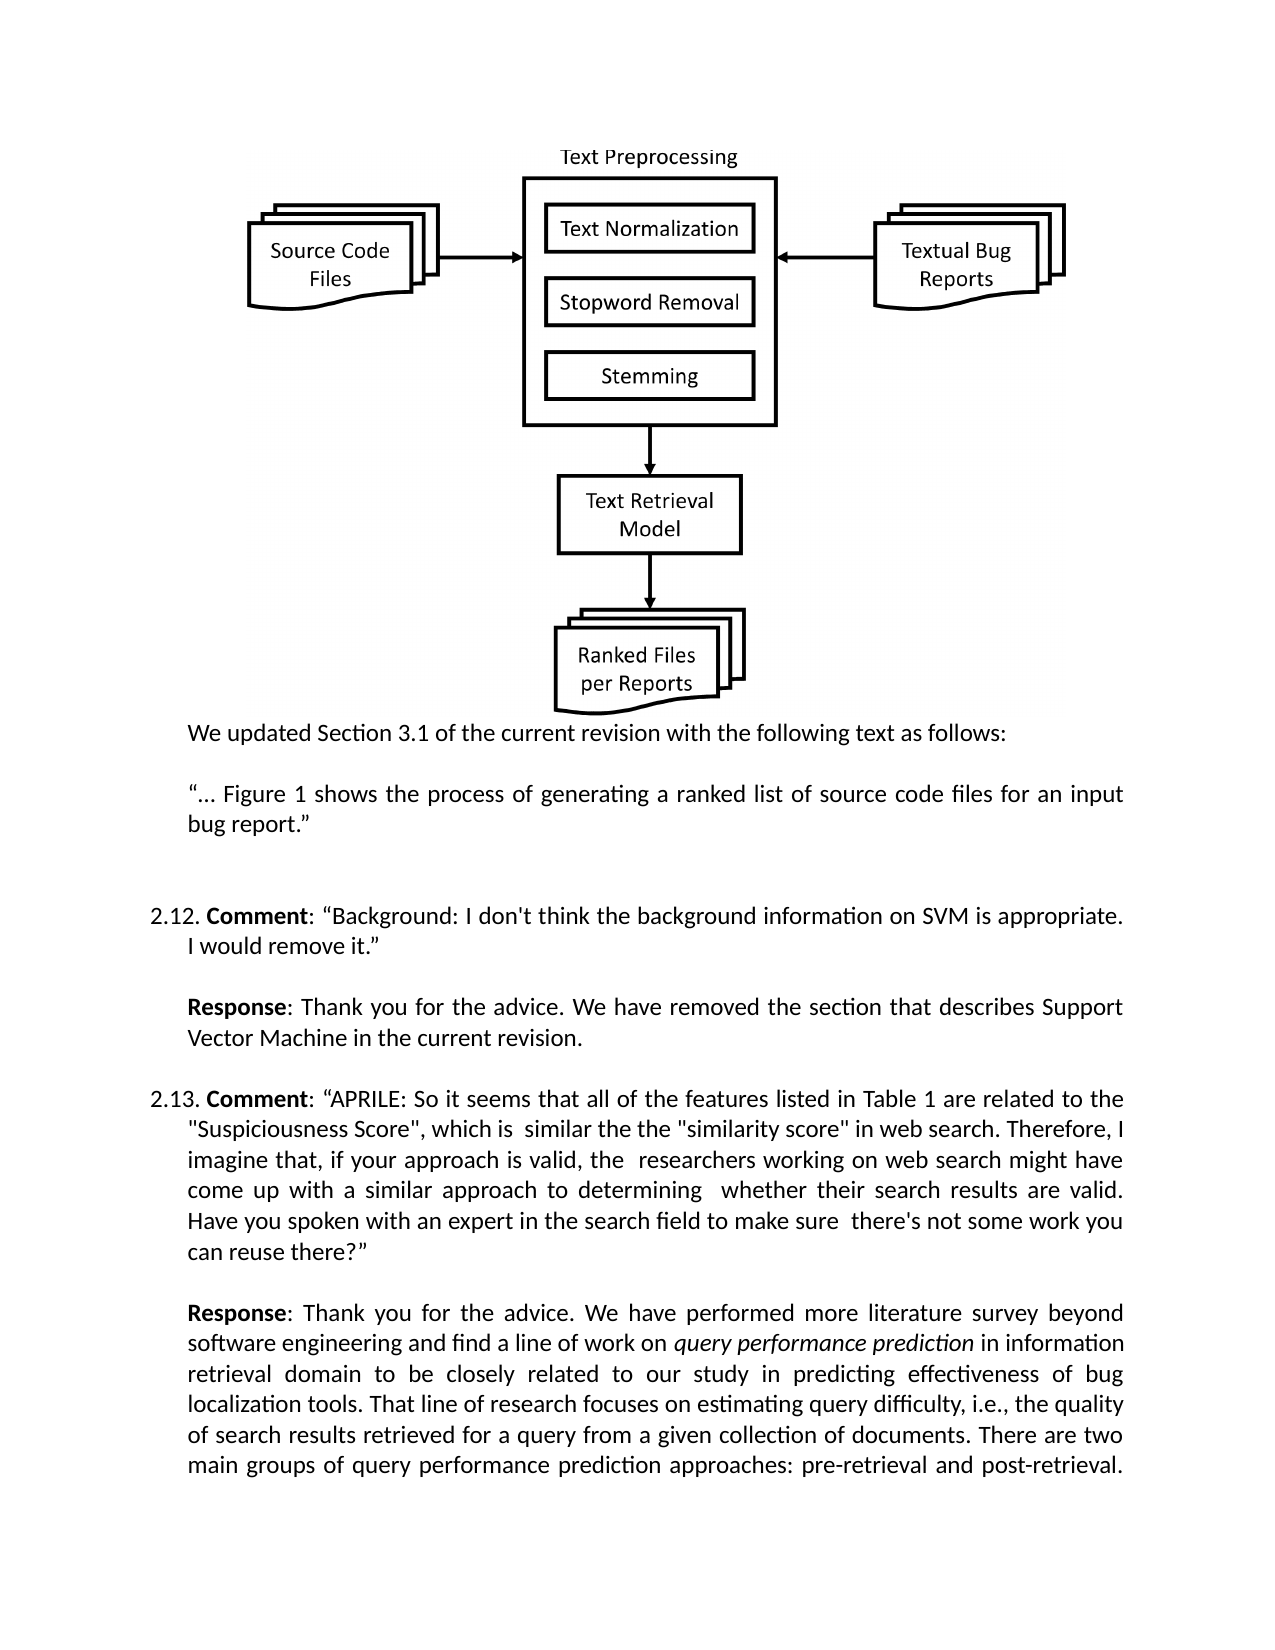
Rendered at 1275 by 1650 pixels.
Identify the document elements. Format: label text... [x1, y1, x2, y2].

list Comment: “APRILE: So it seems that all of the features listed in Table 1 are related to the "Suspiciousness Score", which is similar the the "similarity score" in web search. Therefore, I imagine that, if your approach is valid, the researchers working on web search might have come up with a similar approach to determining whether their search results are valid. Have you spoken with an expert in the search field to make sure there's not some work you can reuse there?” [150, 1083, 1125, 1266]
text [187, 1297, 1125, 1480]
text Response: Thank you for the advice. We have removed the section that describes Support Vector Machine in the current revision. [187, 991, 1125, 1052]
text We updated Section 3.1 of the current revision with the following text as follows: [187, 717, 1125, 747]
picture [246, 150, 1067, 717]
text “… Figure 1 shows the process of generating a ranked list of source code files for an input bug report.” [187, 778, 1125, 839]
list Comment: “Background: I don't think the background information on SVM is appropriate. I would remove it.” [150, 900, 1125, 961]
